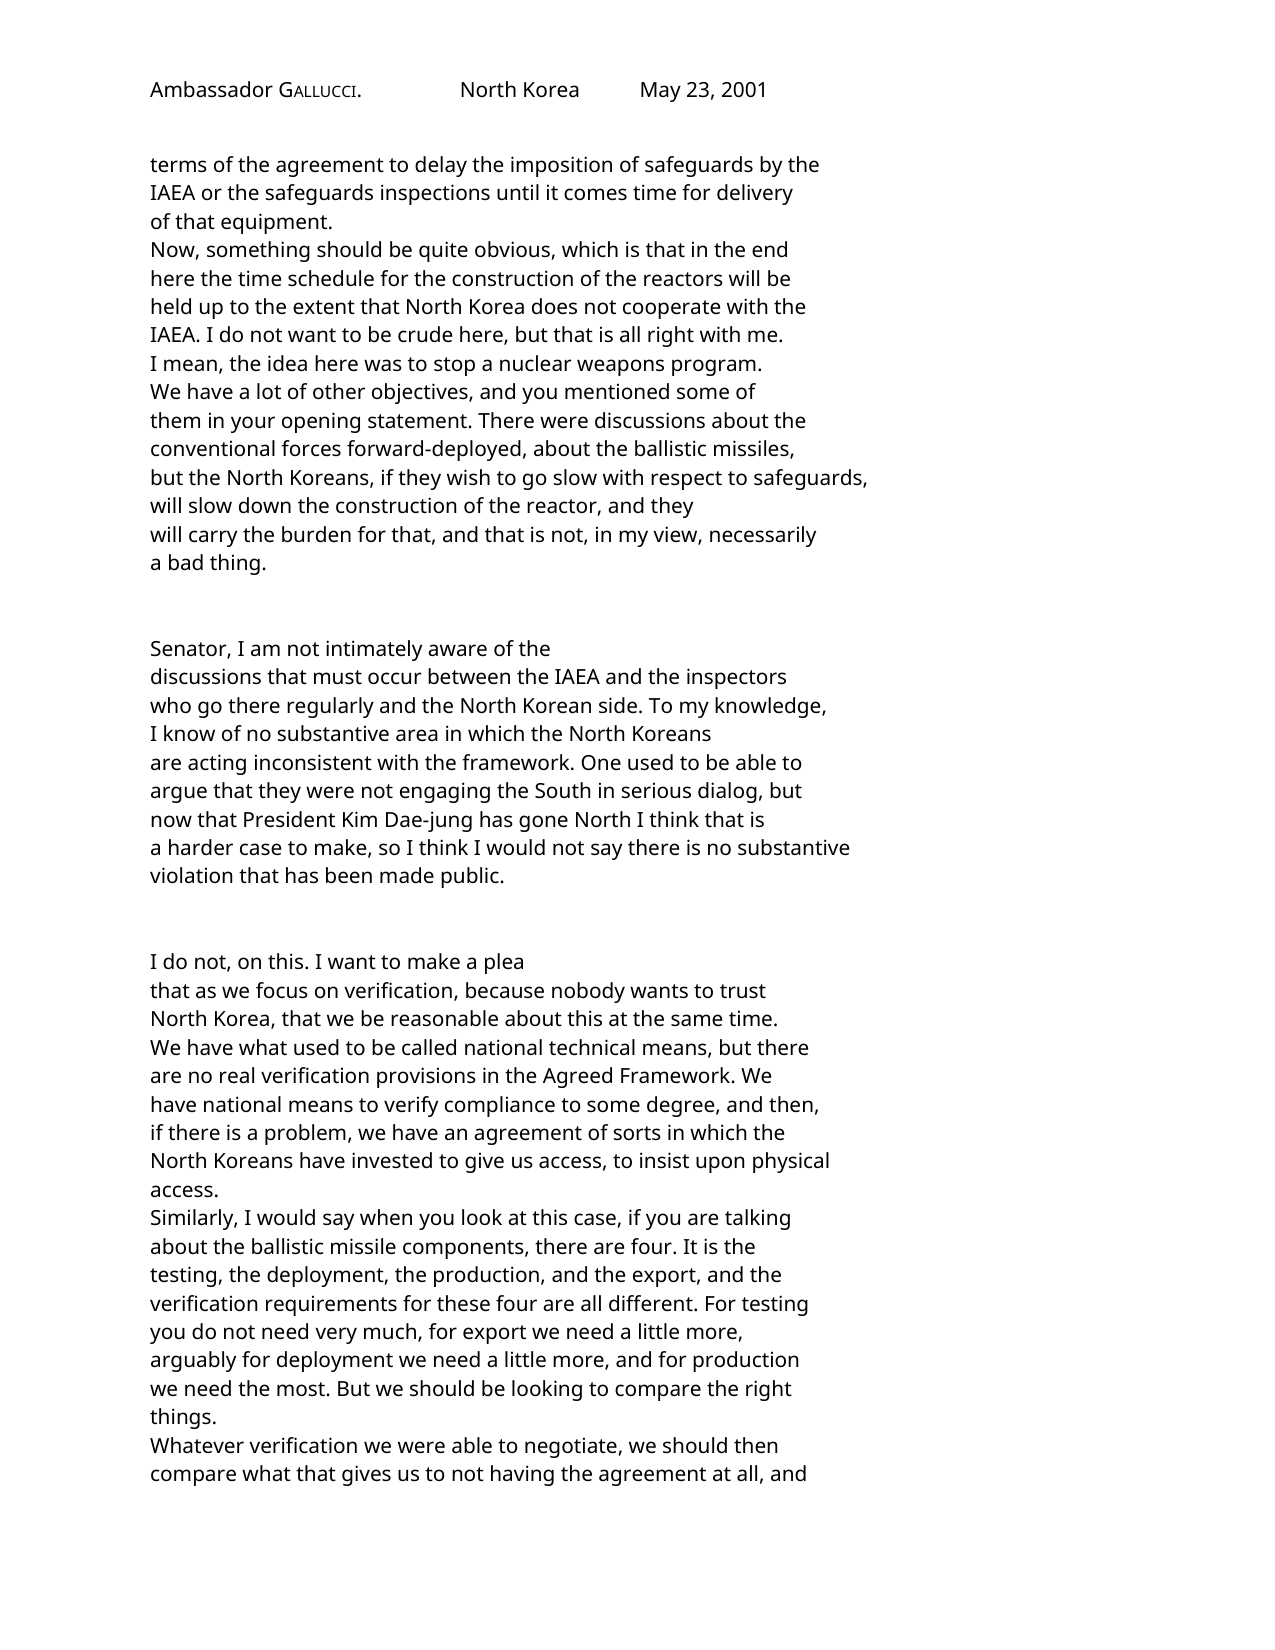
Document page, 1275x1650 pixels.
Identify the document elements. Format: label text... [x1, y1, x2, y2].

text have national means to verify compliance to some degree, and then, [150, 1090, 1125, 1118]
text Similarly, I would say when you look at this case, if you are talking [150, 1203, 1125, 1232]
text verification requirements for these four are all different. For testing [150, 1289, 1125, 1317]
text North Korea, that we be reasonable about this at the same time. [150, 1004, 1125, 1033]
text I know of no substantive area in which the North Koreans [150, 719, 1125, 748]
text access. [150, 1175, 1125, 1203]
text are no real verification provisions in the Agreed Framework. We [150, 1061, 1125, 1090]
text a harder case to make, so I think I would not say there is no substantive [150, 833, 1125, 862]
text terms of the agreement to delay the imposition of safeguards by the [150, 150, 1125, 178]
text of that equipment. [150, 207, 1125, 235]
text I do not, on this. I want to make a plea [150, 947, 1125, 976]
text you do not need very much, for export we need a little more, [150, 1317, 1125, 1346]
text Whatever verification we were able to negotiate, we should then [150, 1431, 1125, 1459]
text testing, the deployment, the production, and the export, and the [150, 1260, 1125, 1289]
text Now, something should be quite obvious, which is that in the end [150, 235, 1125, 264]
text conventional forces forward-deployed, about the ballistic missiles, [150, 434, 1125, 463]
text discussions that must occur between the IAEA and the inspectors [150, 662, 1125, 691]
text We have a lot of other objectives, and you mentioned some of [150, 377, 1125, 406]
text argue that they were not engaging the South in serious dialog, but [150, 776, 1125, 805]
text things. [150, 1402, 1125, 1431]
text violation that has been made public. [150, 862, 1125, 890]
text about the ballistic missile components, there are four. It is the [150, 1232, 1125, 1260]
text a bad thing. [150, 548, 1125, 577]
text will carry the burden for that, and that is not, in my view, necessarily [150, 520, 1125, 548]
text IAEA or the safeguards inspections until it comes time for delivery [150, 178, 1125, 207]
text I mean, the idea here was to stop a nuclear weapons program. [150, 349, 1125, 377]
text IAEA. I do not want to be crude here, but that is all right with me. [150, 321, 1125, 349]
text arguably for deployment we need a little more, and for production [150, 1346, 1125, 1374]
text are acting inconsistent with the framework. One used to be able to [150, 748, 1125, 776]
text them in your opening statement. There were discussions about the [150, 406, 1125, 434]
text who go there regularly and the North Korean side. To my knowledge, [150, 691, 1125, 719]
text we need the most. But we should be looking to compare the right [150, 1374, 1125, 1402]
text here the time schedule for the construction of the reactors will be [150, 264, 1125, 292]
text now that President Kim Dae-jung has gone North I think that is [150, 805, 1125, 833]
text that as we focus on verification, because nobody wants to trust [150, 976, 1125, 1004]
text North Koreans have invested to give us access, to insist upon physical [150, 1147, 1125, 1175]
text if there is a problem, we have an agreement of sorts in which the [150, 1118, 1125, 1147]
text but the North Koreans, if they wish to go slow with respect to safeguards, [150, 463, 1125, 491]
text We have what used to be called national technical means, but there [150, 1033, 1125, 1061]
text held up to the extent that North Korea does not cooperate with the [150, 292, 1125, 321]
text compare what that gives us to not having the agreement at all, and [150, 1459, 1125, 1488]
text will slow down the construction of the reactor, and they [150, 491, 1125, 520]
text Senator, I am not intimately aware of the [150, 634, 1125, 662]
